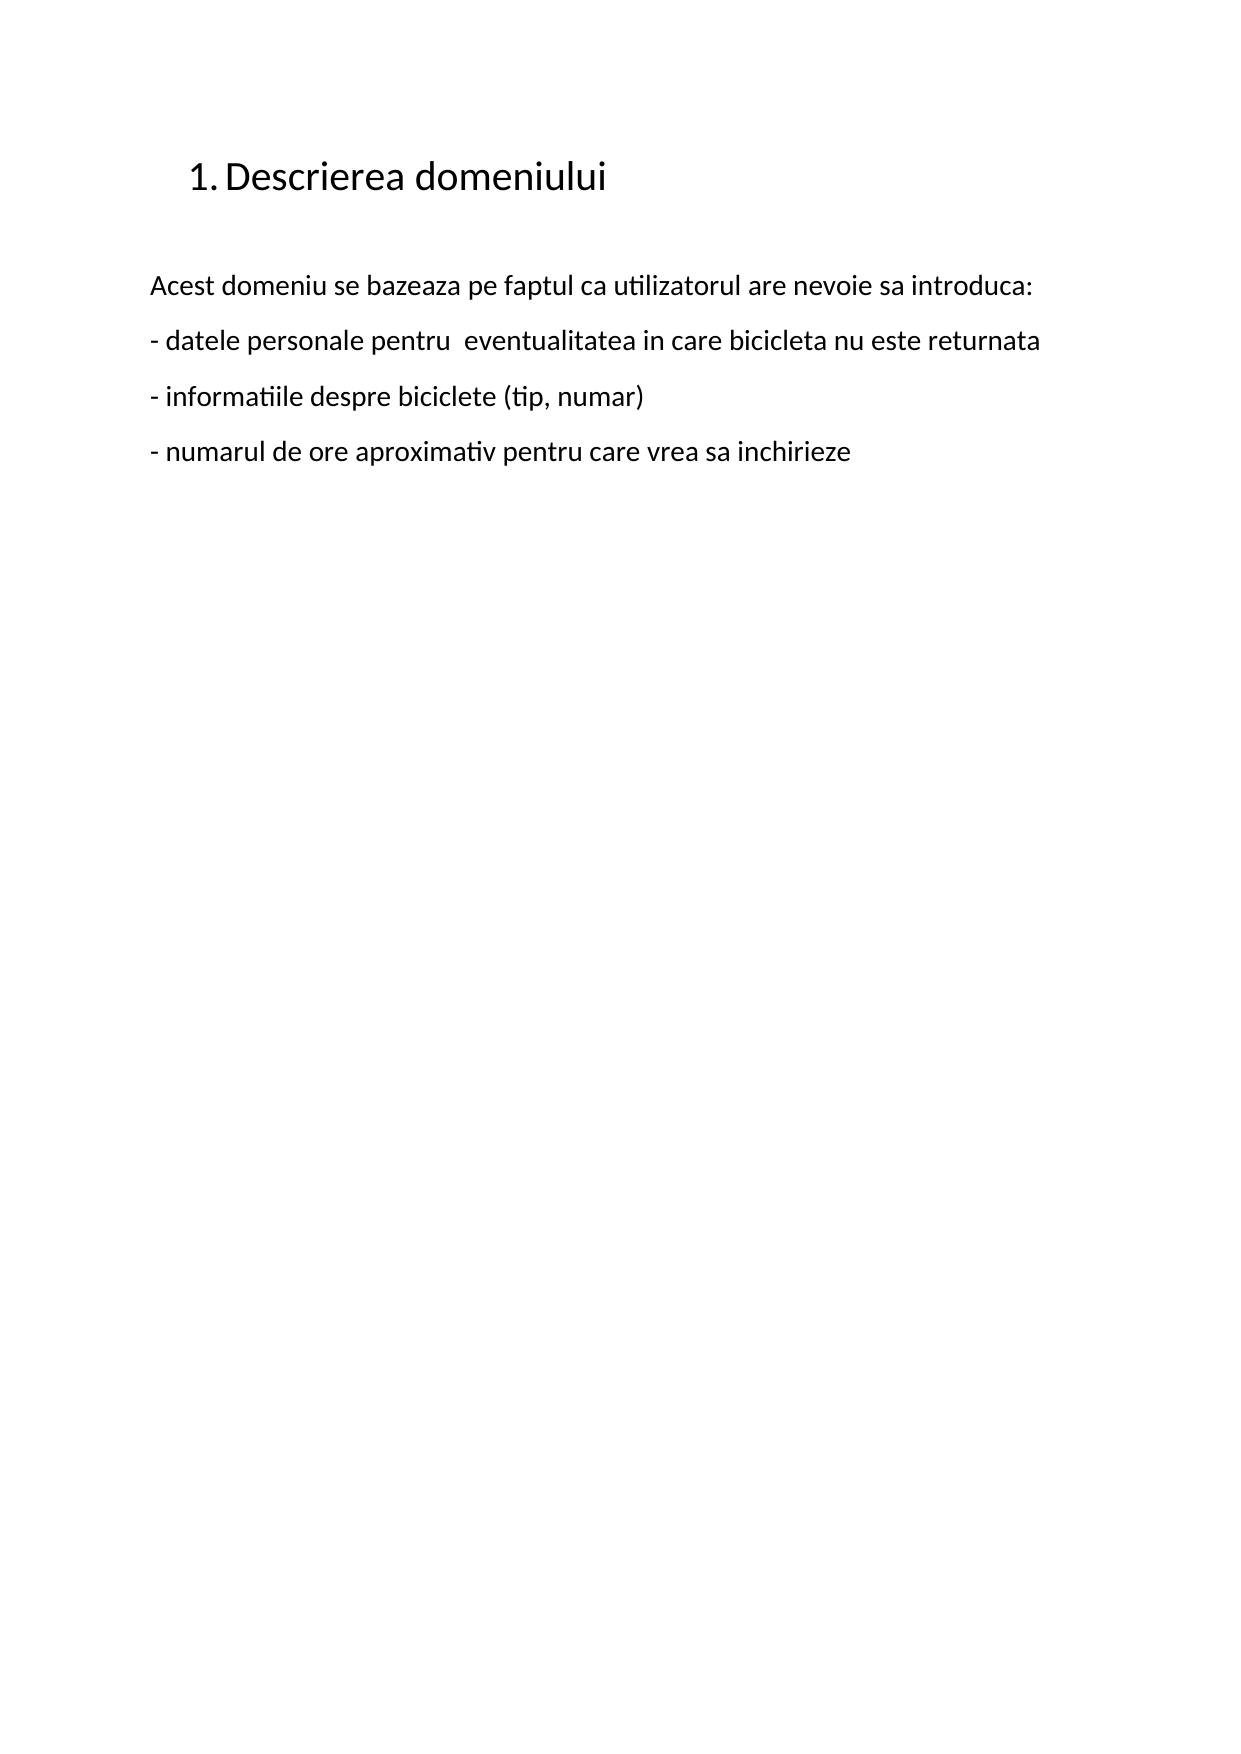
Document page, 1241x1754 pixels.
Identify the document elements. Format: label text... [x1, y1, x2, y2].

text - informatiile despre biciclete (tip, numar) [150, 378, 1090, 413]
text - numarul de ore aproximativ pentru care vrea sa inchirieze [150, 433, 1090, 468]
list Descrierea domeniului [187, 150, 1090, 201]
text Acest domeniu se bazeaza pe faptul ca utilizatorul are nevoie sa introduca: [150, 267, 1090, 303]
text - datele personale pentru eventualitatea in care bicicleta nu este returnata [150, 322, 1090, 358]
